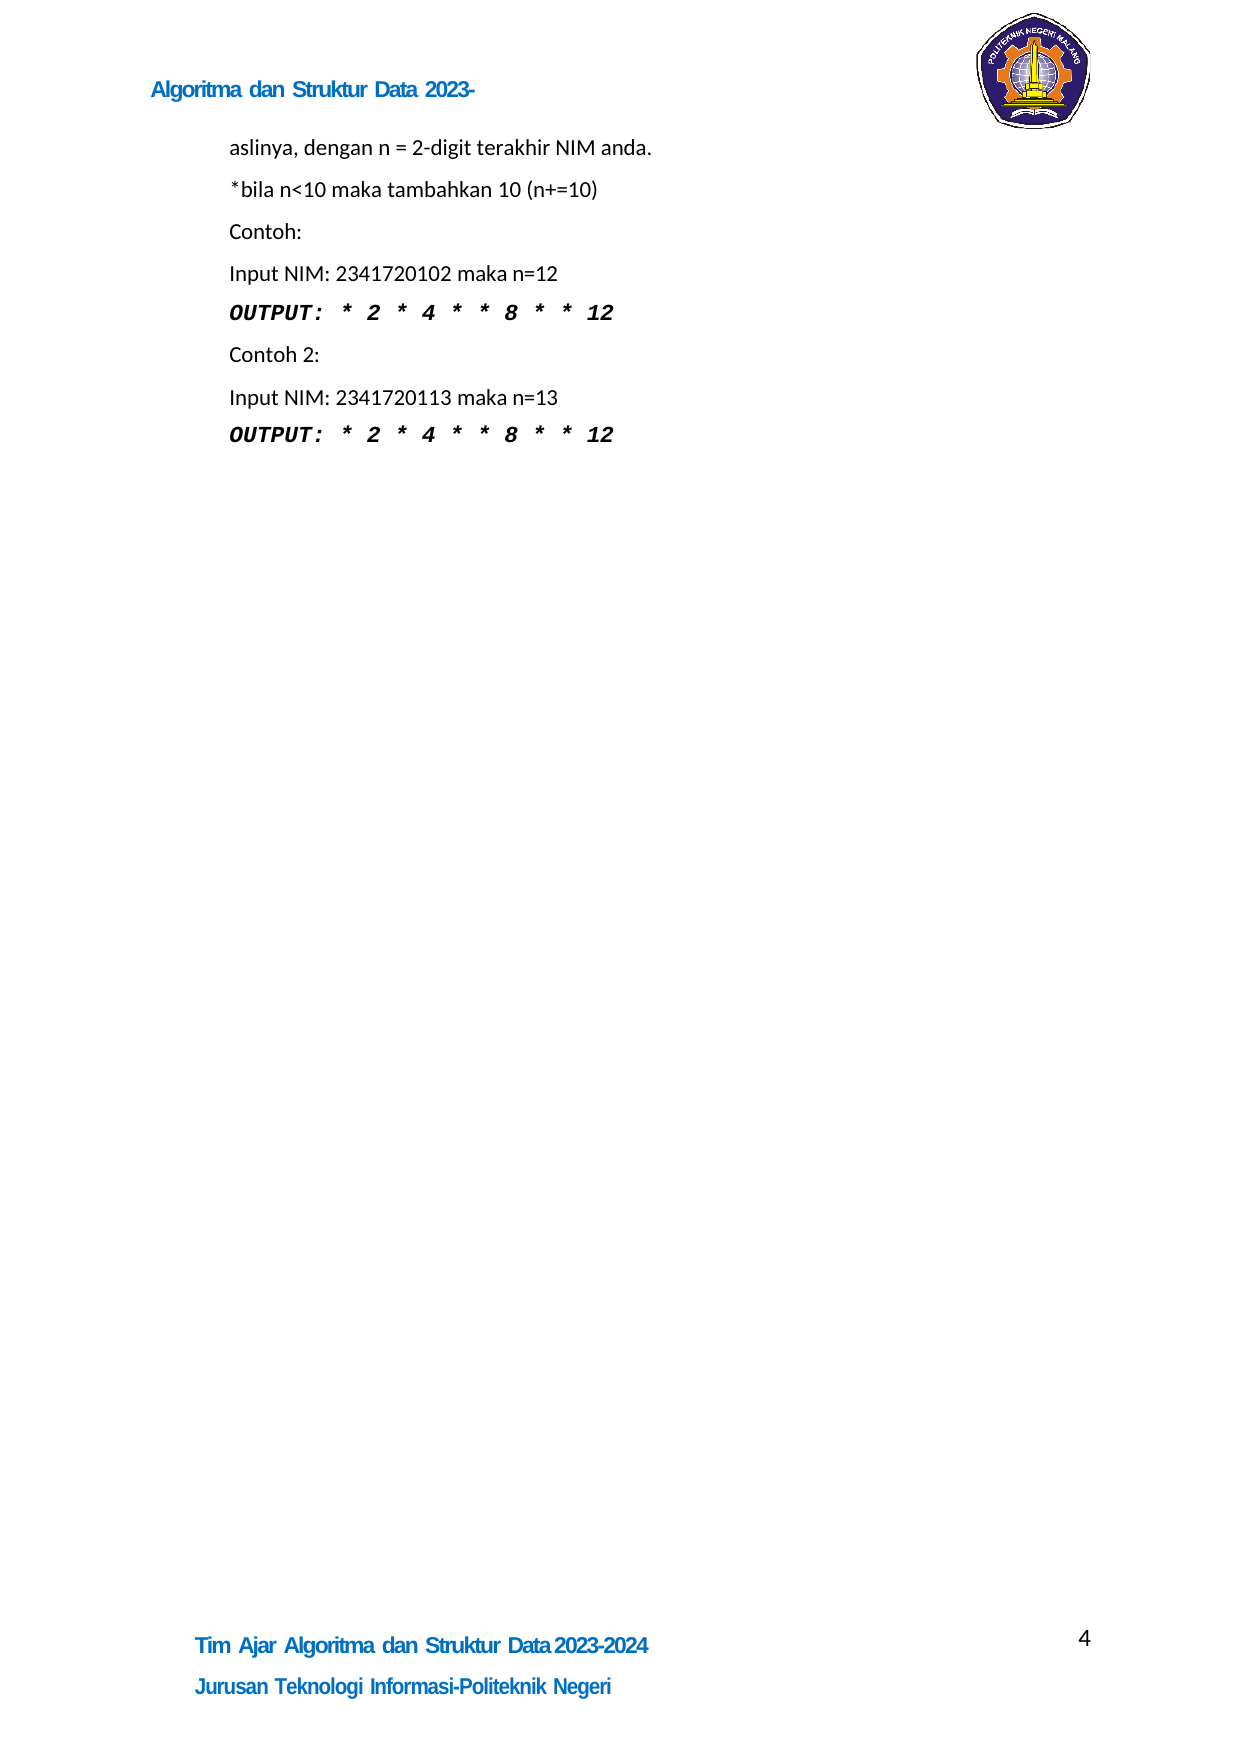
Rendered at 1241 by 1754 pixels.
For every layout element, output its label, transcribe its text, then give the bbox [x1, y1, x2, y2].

text Input NIM: 2341720102 maka n=12 [229, 259, 1103, 287]
text Input NIM: 2341720113 maka n=13 [229, 383, 1103, 411]
text *bila n<10 maka tambahkan 10 (n+=10) Contoh: [229, 175, 598, 245]
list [191, 133, 1091, 161]
subtitle OUTPUT: * 2 * 4 * * 8 * * 12 [229, 301, 1103, 327]
subtitle OUTPUT: * 2 * 4 * * 8 * * 12 [229, 424, 1103, 450]
picture [976, 13, 1091, 129]
text Contoh 2: [229, 340, 1103, 368]
